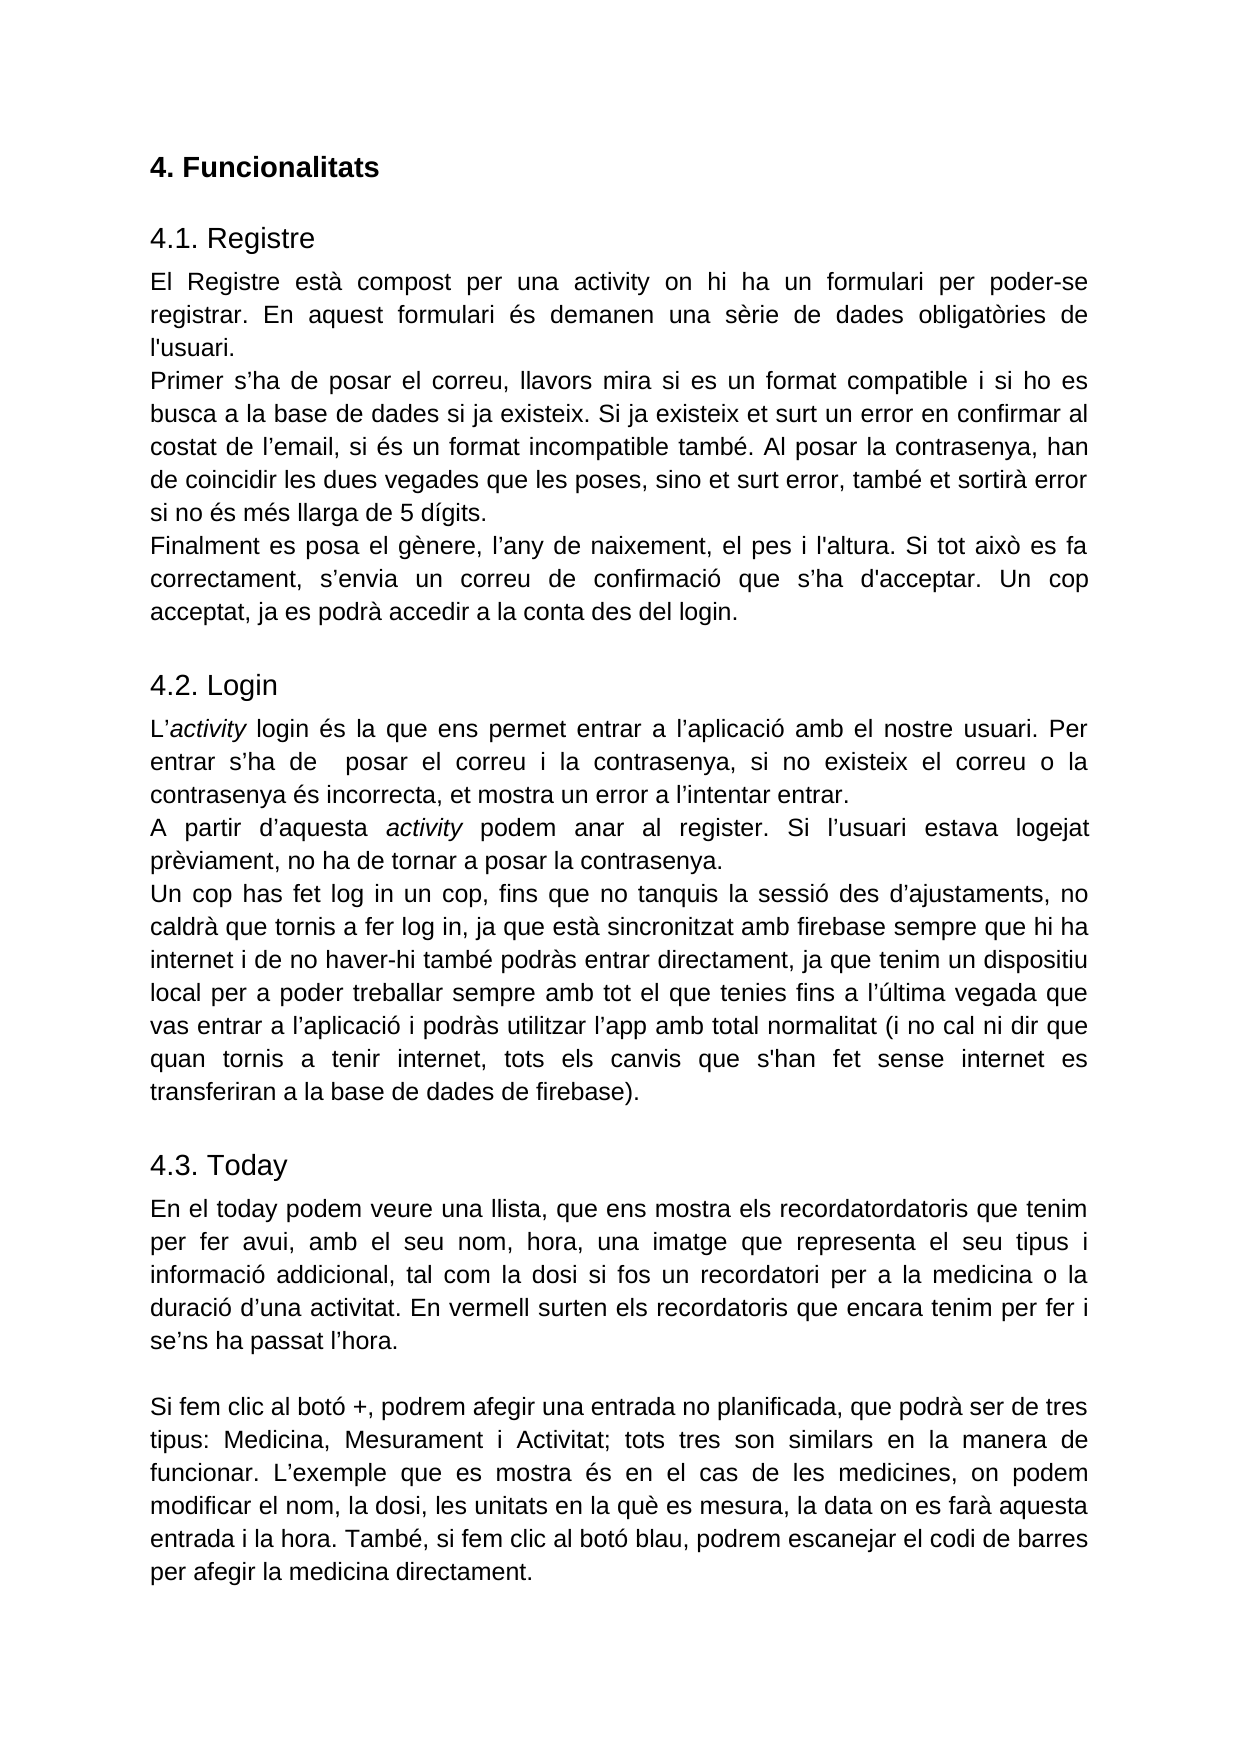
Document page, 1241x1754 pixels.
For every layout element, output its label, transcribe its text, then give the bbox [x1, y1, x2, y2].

text Finalment es posa el gènere, l’any de naixement, el pes i l'altura. Si tot això es fa correctament, s’envia un correu de confirmació que s’ha d'acceptar. Un cop acceptat, ja es podrà accedir a la conta des del login. [150, 531, 1090, 626]
text Si fem clic al botó +, podrem afegir una entrada no planificada, que podrà ser de tres tipus: Medicina, Mesurament i Activitat; tots tres son similars en la manera de funcionar. L’exemple que es mostra és en el cas de les medicines, on podem modificar el nom, la dosi, les unitats en la què es mesura, la data on es farà aquesta entrada i la hora. També, si fem clic al botó blau, podrem escanejar el codi de barres per afegir la medicina directament. [150, 1392, 1090, 1586]
subtitle 4.1. Registre [150, 221, 1090, 254]
text En el today podem veure una llista, que ens mostra els recordatordatoris que tenim per fer avui, amb el seu nom, hora, una imatge que representa el seu tipus i informació addicional, tal com la dosi si fos un recordatori per a la medicina o la duració d’una activitat. En vermell surten els recordatoris que encara tenim per fer i se’ns ha passat l’hora. [150, 1194, 1090, 1354]
text Un cop has fet log in un cop, fins que no tanquis la sessió des d’ajustaments, no caldrà que tornis a fer log in, ja que està sincronitzat amb firebase sempre que hi ha internet i de no haver-hi també podràs entrar directament, ja que tenim un dispositiu local per a poder treballar sempre amb tot el que tenies fins a l’última vegada que vas entrar a l’aplicació i podràs utilitzar l’app amb total normalitat (i no cal ni dir que quan tornis a tenir internet, tots els canvis que s'han fet sense internet es transferiran a la base de dades de firebase). [150, 879, 1090, 1106]
text L’activity login és la que ens permet entrar a l’aplicació amb el nostre usuari. Per entrar s’ha de posar el correu i la contrasenya, si no existeix el correu o la contrasenya és incorrecta, et mostra un error a l’intentar entrar. [150, 714, 1090, 809]
text A partir d’aquesta activity podem anar al register. Si l’usuari estava logejat prèviament, no ha de tornar a posar la contrasenya. [150, 813, 1090, 875]
subtitle 4. Funcionalitats [150, 150, 1090, 183]
subtitle 4.2. Login [150, 668, 1090, 701]
text El Registre està compost per una activity on hi ha un formulari per poder-se registrar. En aquest formulari és demanen una sèrie de dades obligatòries de l'usuari. [150, 267, 1090, 362]
subtitle 4.3. Today [150, 1148, 1090, 1181]
text Primer s’ha de posar el correu, llavors mira si es un format compatible i si ho es busca a la base de dades si ja existeix. Si ja existeix et surt un error en confirmar al costat de l’email, si és un format incompatible també. Al posar la contrasenya, han de coincidir les dues vegades que les poses, sino et surt error, també et sortirà error si no és més llarga de 5 dígits. [150, 366, 1090, 527]
